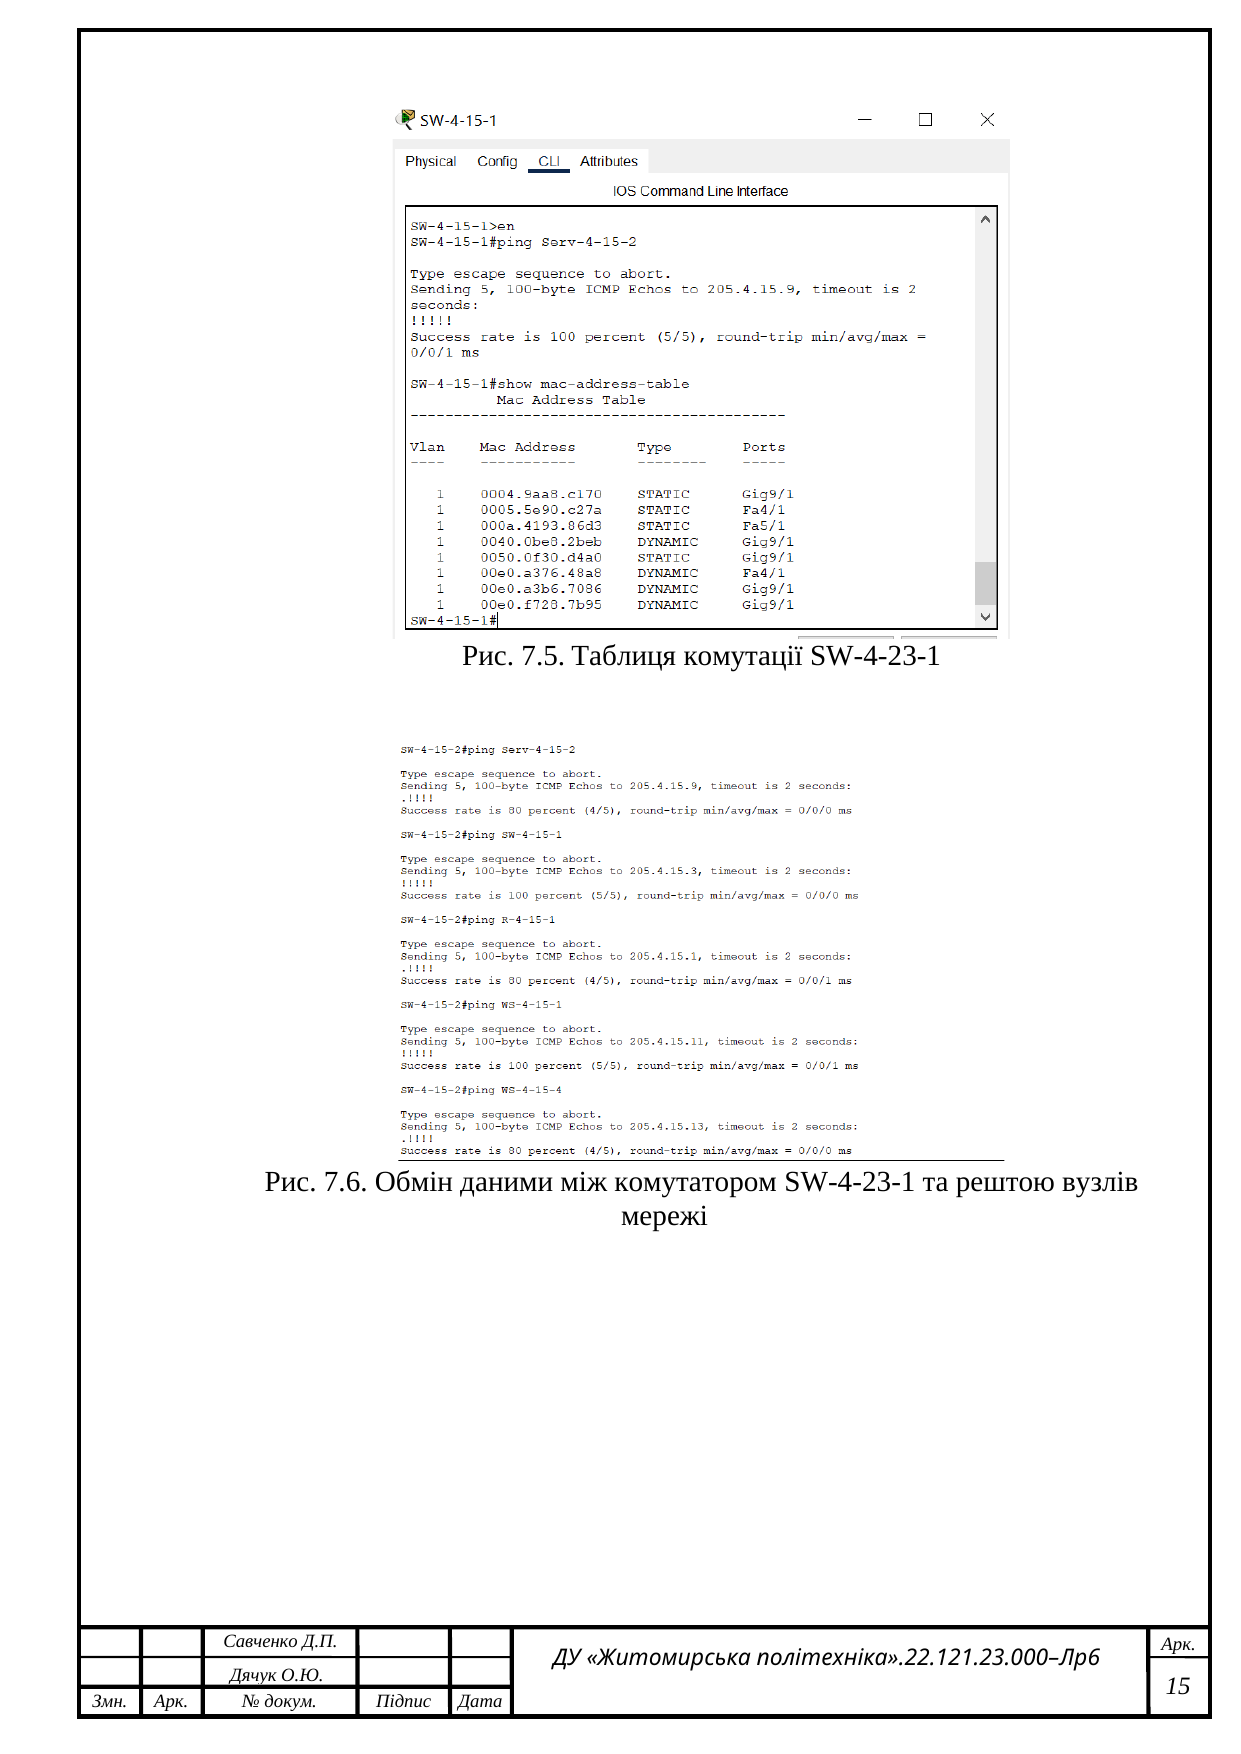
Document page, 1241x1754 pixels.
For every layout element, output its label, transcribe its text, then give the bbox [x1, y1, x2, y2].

text Рис. 7.5. Таблиця комутації SW-4-23-1 [148, 638, 1181, 672]
text Рис. 7.6. Обмін даними між комутатором SW-4-23-1 та рештою вузлів мережі [148, 1164, 1181, 1231]
picture [398, 743, 1005, 1165]
picture [392, 102, 1010, 639]
